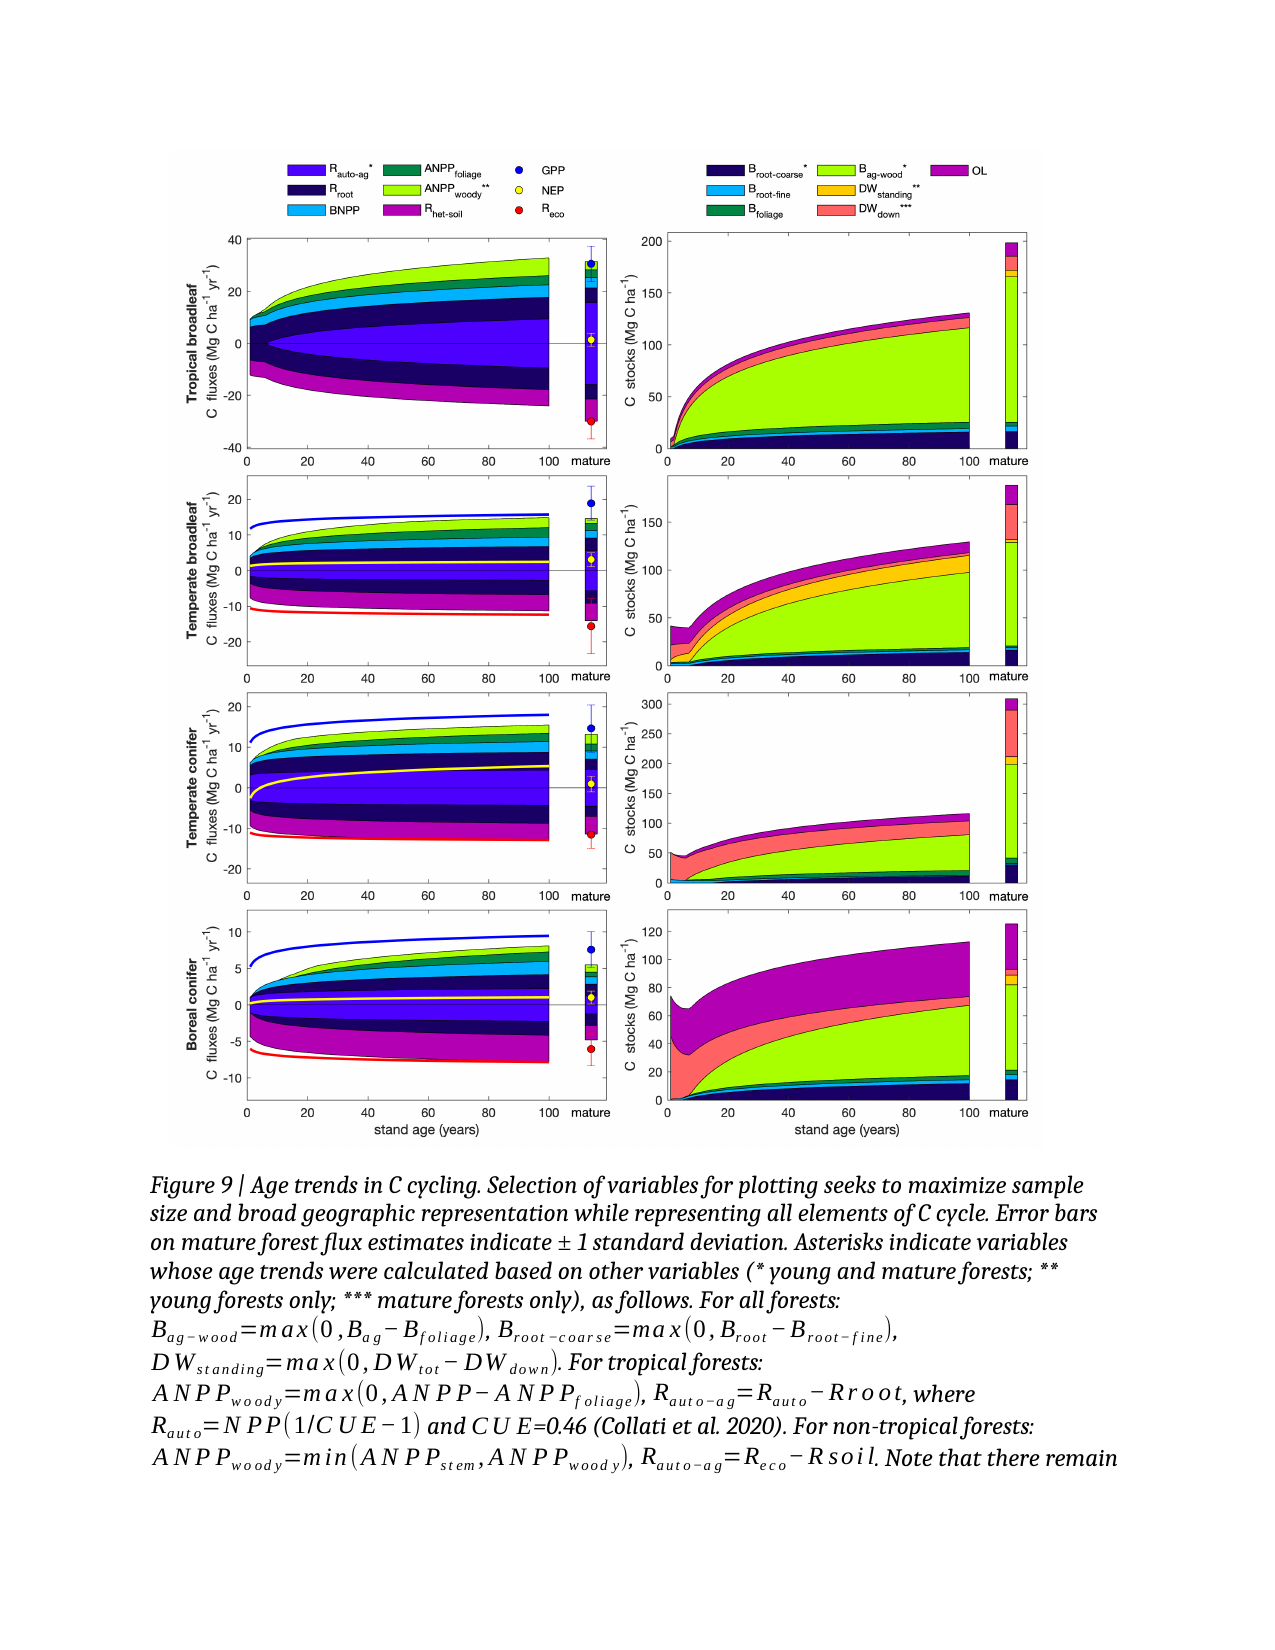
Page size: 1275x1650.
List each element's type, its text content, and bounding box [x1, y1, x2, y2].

picture [168, 150, 1044, 1150]
